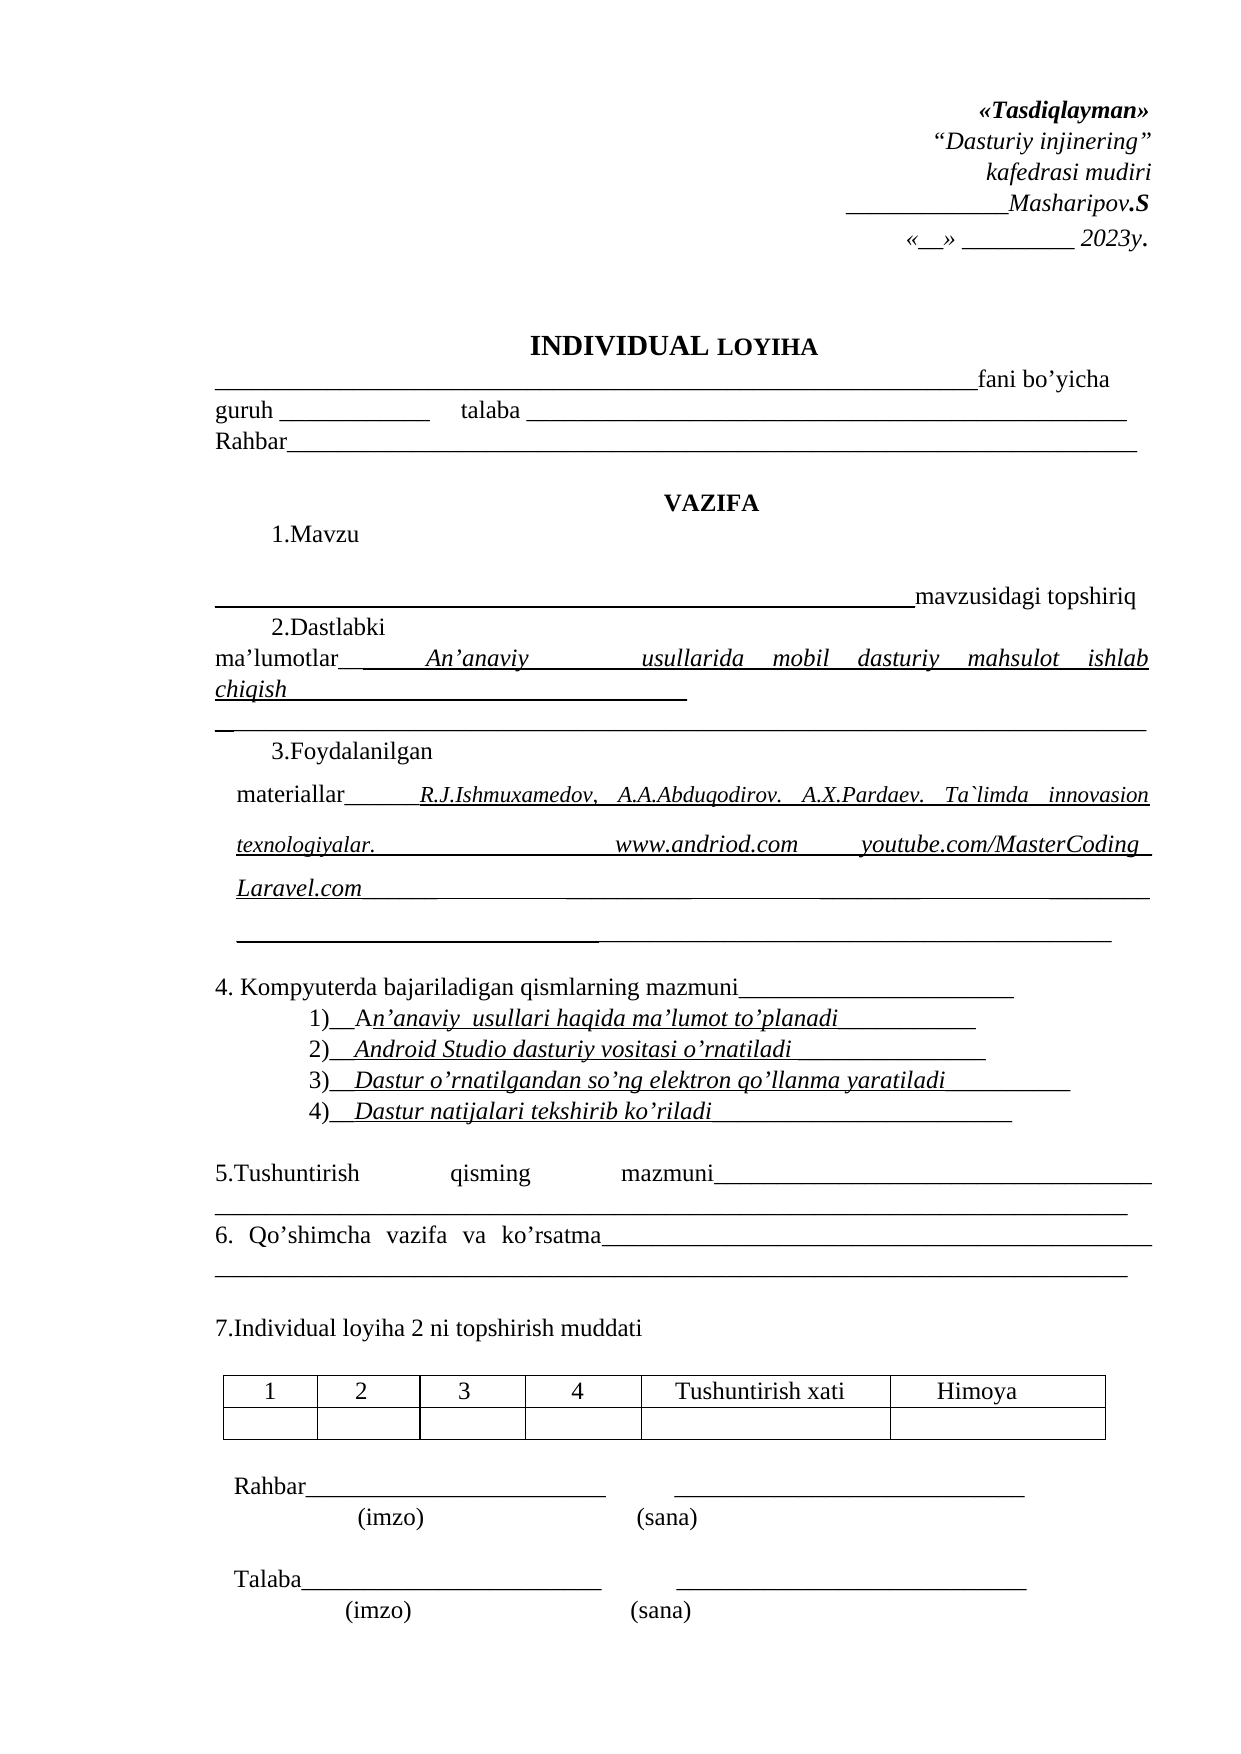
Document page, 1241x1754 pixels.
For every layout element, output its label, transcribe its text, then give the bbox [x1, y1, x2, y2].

table_cell [224, 1408, 317, 1439]
table_header Tushuntirish xati [642, 1376, 890, 1407]
table_header Himoya [891, 1376, 1105, 1407]
text _ _________________________________________________________________________ [215, 705, 1152, 734]
text 6. Qo’shimcha vazifa va ko’rsatma____________________________________________ _________________________________________________________________________ [215, 1220, 1152, 1280]
text materiallar______R.J.Ishmuxamеdov, A.A.Abduqodirov. A.X.Pardaеv. Ta`limda innovasion tеxnologiyalar. ____www.andriod.com_____youtube.com/MasterCoding_ Laravel.com______ __________ ________ ________ ______________________________________________________________________ [236, 856, 1152, 945]
table_cell [891, 1408, 1105, 1439]
text 7.Individual loyiha 2 ni topshirish muddati [215, 1313, 1152, 1342]
text _____________Masharipov.S [177, 188, 1152, 217]
text Rahbar____________________________________________________________________ [215, 426, 1152, 455]
table_cell [526, 1408, 641, 1439]
text _____________________________________________________________fani bo’yicha [215, 364, 1152, 393]
table_cell [421, 1408, 525, 1439]
text guruh ____________ talaba ________________________________________________ [215, 395, 1152, 424]
text 1.Mavzu [215, 519, 1152, 548]
table_cell [318, 1408, 419, 1439]
text (imzo) (sana) [251, 1502, 1152, 1531]
text Talaba________________________ ____________________________ [177, 1564, 1152, 1593]
text ma’lumotlar_______An’anaviy usullarida mobil dasturiy mahsulot ishlab chiqish________________________________ [215, 643, 1152, 703]
text «Tasdiqlayman» [177, 95, 1152, 124]
table_header 3 [421, 1376, 525, 1407]
text VAZIFA [215, 488, 1152, 517]
text 2)__Android Studio dasturiy vositasi o’rnatiladi _______________ [252, 1034, 1152, 1063]
table_header 4 [526, 1376, 641, 1407]
text kafedrasi mudiri [177, 157, 1152, 186]
text «__» _________ 2023y. [177, 219, 1152, 253]
text 4. Kompyuterda bajariladigan qismlarning mazmuni______________________ [215, 972, 1152, 1001]
text 3.Foydalanilgan [215, 736, 1161, 765]
table_header 1 [224, 1376, 317, 1407]
text 2.Dastlabki [215, 612, 1152, 641]
text 5.Tushuntirish qisming mazmuni___________________________________ _________________________________________________________________________ [215, 1158, 1152, 1218]
text 3)__Dastur o’rnatilgandan so’ng elektron qo’llanma yaratiladi__________ [252, 1065, 1152, 1094]
text materiallar______R.J.Ishmuxamеdov, A.A.Abduqodirov. A.X.Pardaеv. Ta`limda innovasion tеxnologiyalar. ____www.andriod.com_____youtube.com/MasterCoding_ Laravel.com______ __________ ________ ________ ______________________________________________________________________ [236, 779, 1152, 854]
text Rahbar________________________ ____________________________ [177, 1471, 1152, 1500]
table_cell [642, 1408, 890, 1439]
text (imzo) (sana) [251, 1596, 1152, 1624]
text “Dasturiy injinering” [177, 126, 1152, 155]
text ________________________________________________________mavzusidagi topshiriq [215, 581, 1152, 610]
table_header 2 [318, 1376, 419, 1407]
text INDIVIDUAL LOYIHA [177, 328, 1114, 361]
text 4)__Dastur natijalari tekshirib ko’riladi________________________ [252, 1096, 1152, 1125]
text 1)__An’anaviy usullari haqida ma’lumot to’planadi___________ [252, 1003, 1152, 1032]
